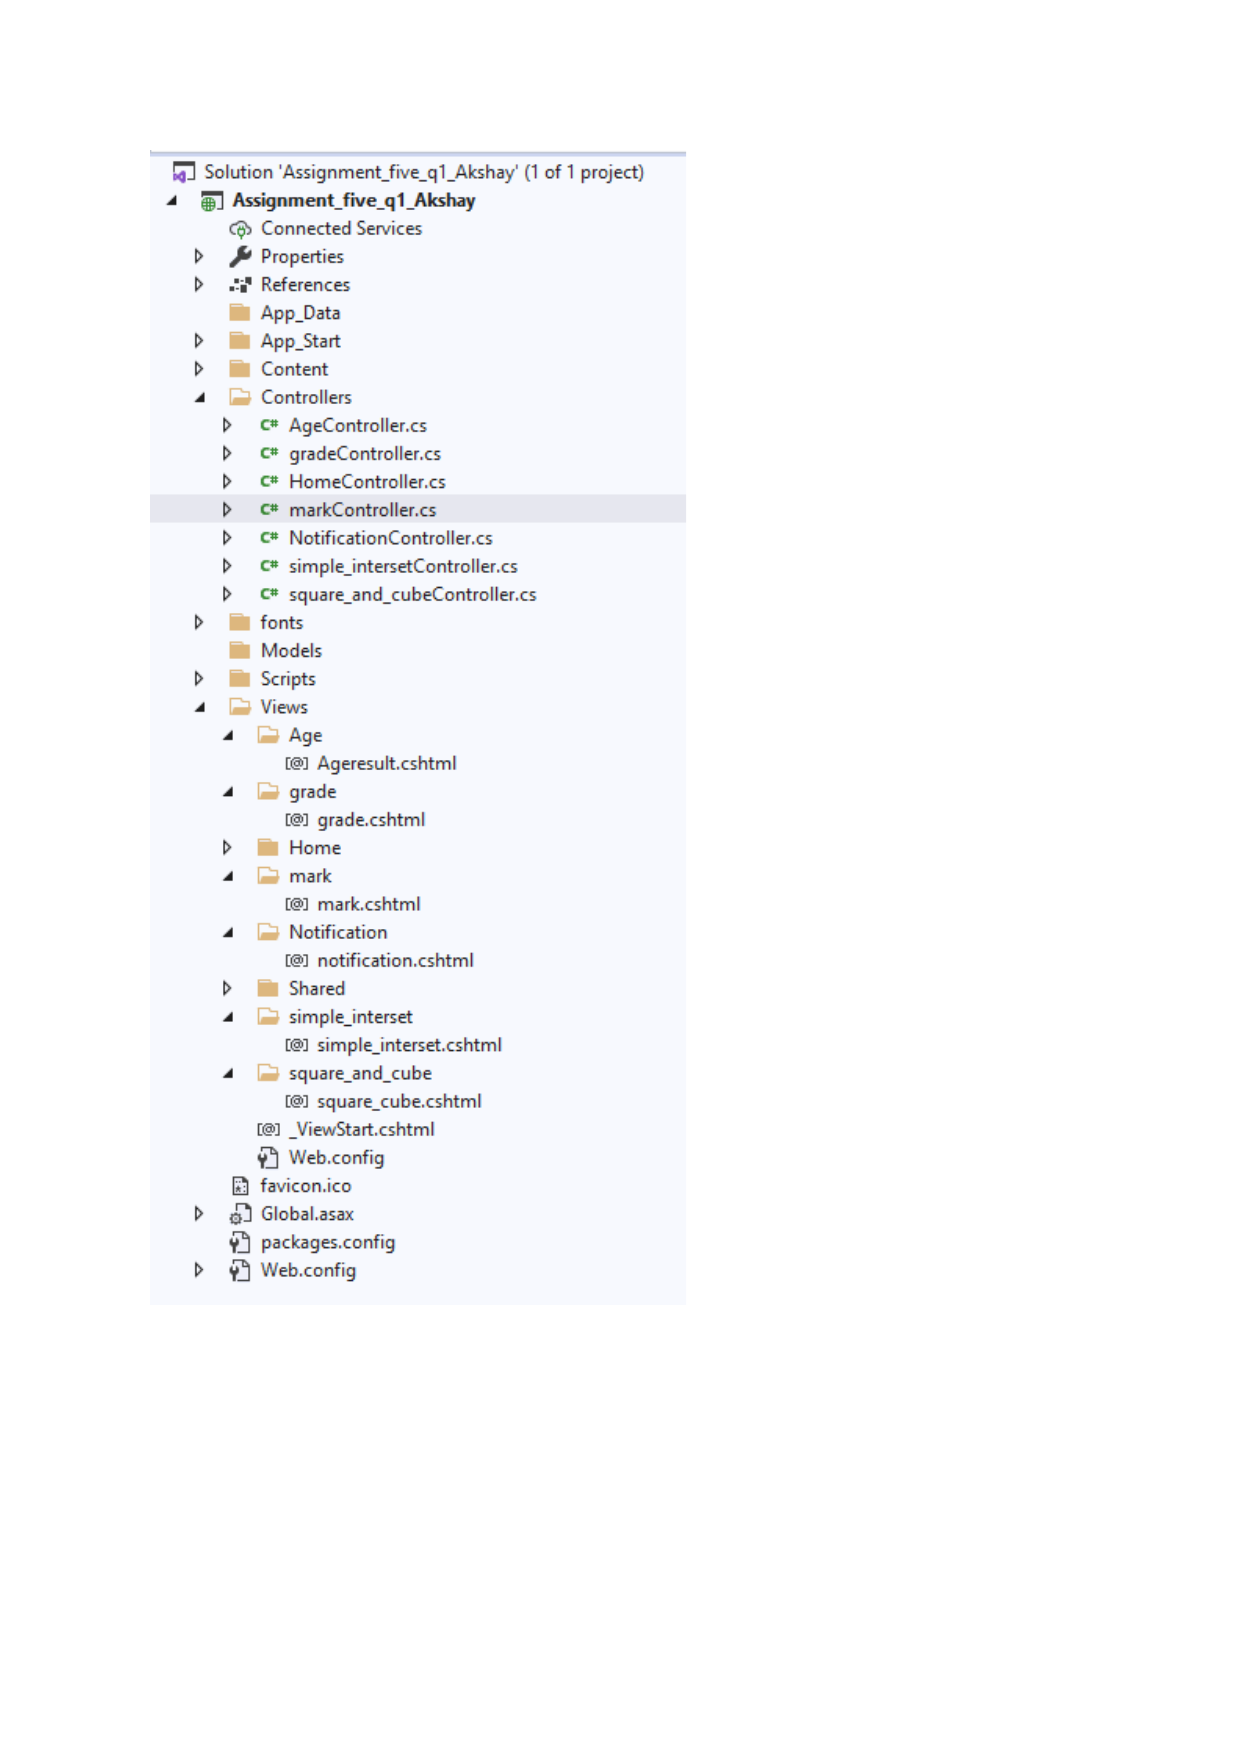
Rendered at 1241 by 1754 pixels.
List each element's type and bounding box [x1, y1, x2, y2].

picture [150, 150, 687, 1305]
